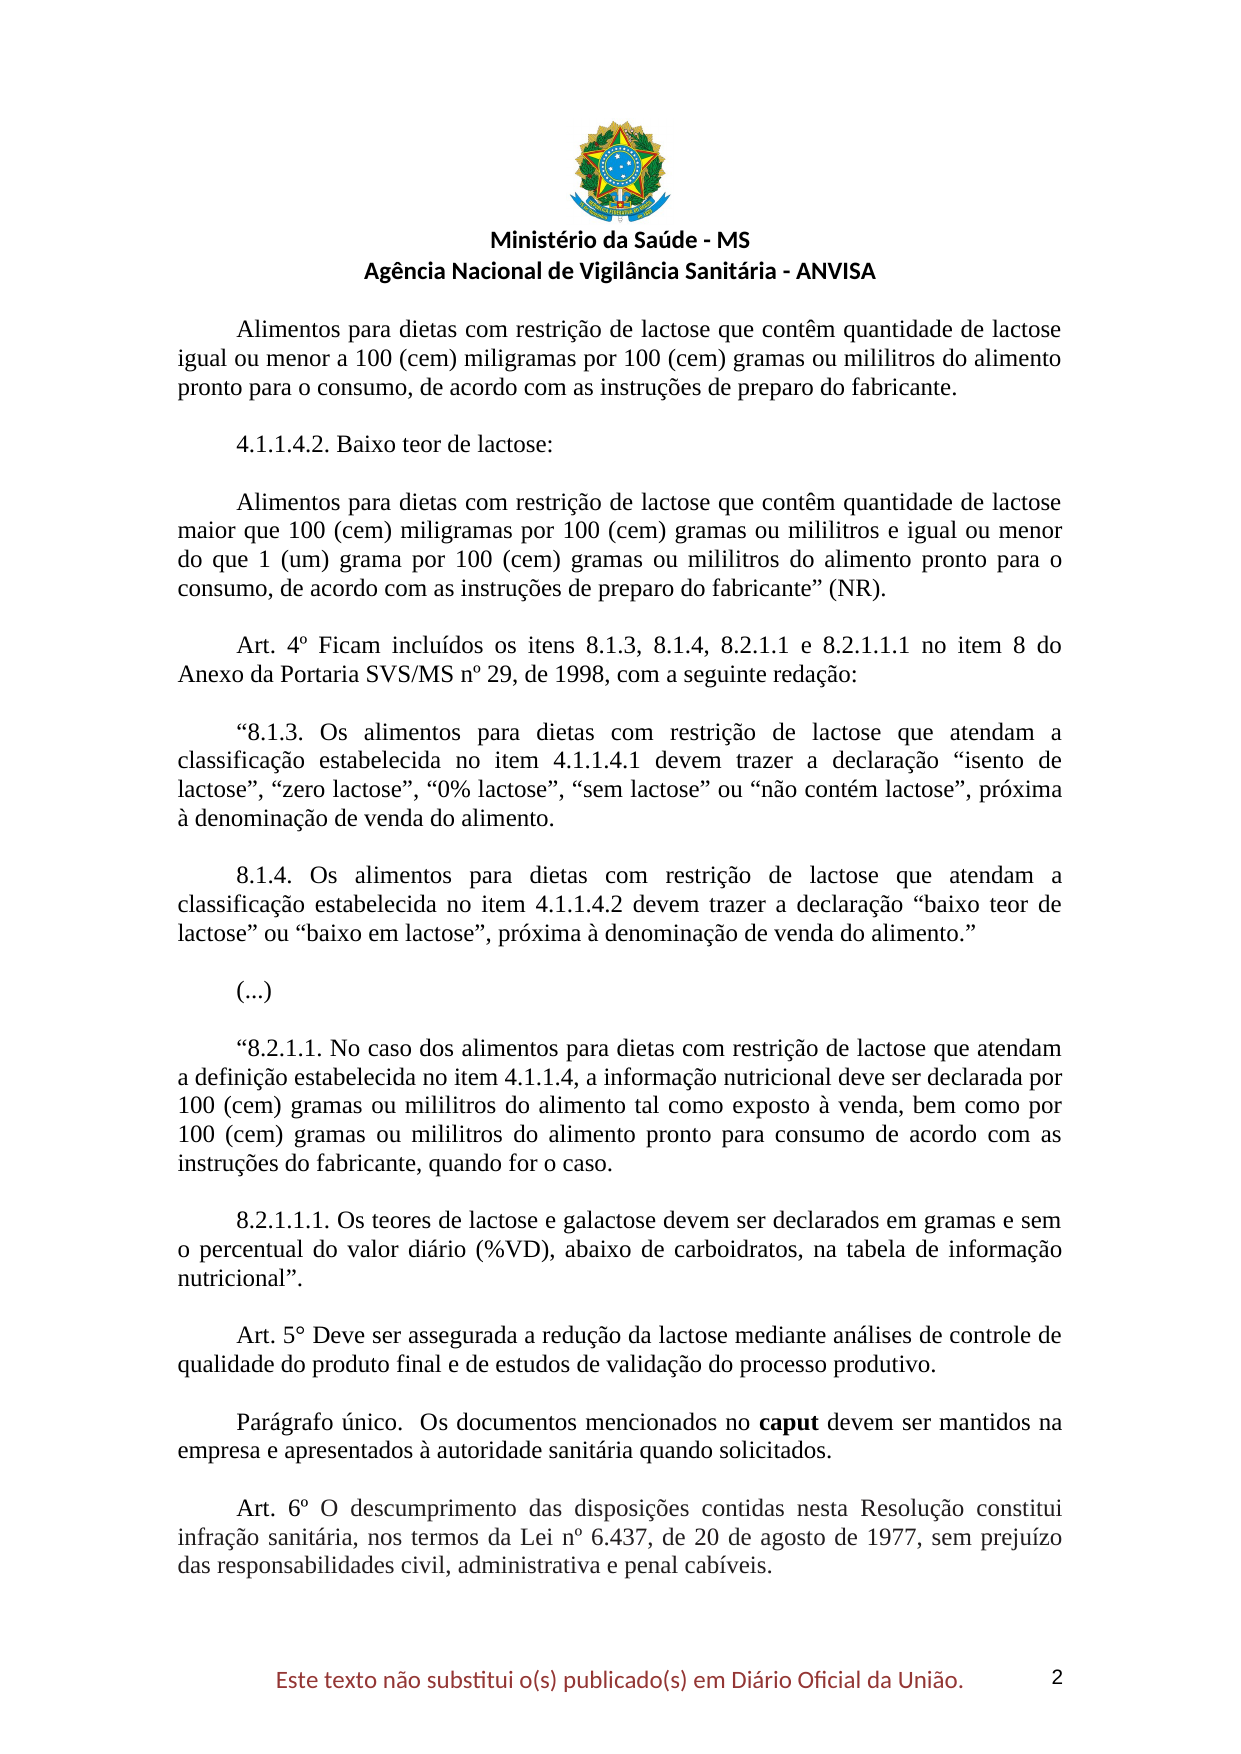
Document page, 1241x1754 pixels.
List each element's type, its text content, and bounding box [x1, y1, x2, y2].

text (...) [177, 976, 1063, 1004]
text Art. 4º Ficam incluídos os itens 8.1.3, 8.1.4, 8.2.1.1 e 8.2.1.1.1 no item 8 do Anexo da Portaria SVS/MS nº 29, de 1998, com a seguinte redação: [177, 631, 1063, 688]
text 8.1.4. Os alimentos para dietas com restrição de lactose que atendam a classificação estabelecida no item 4.1.1.4.2 devem trazer a declaração “baixo teor de lactose” ou “baixo em lactose”, próxima à denominação de venda do alimento.” [177, 861, 1063, 947]
text “8.1.3. Os alimentos para dietas com restrição de lactose que atendam a classificação estabelecida no item 4.1.1.4.1 devem trazer a declaração “isento de lactose”, “zero lactose”, “0% lactose”, “sem lactose” ou “não contém lactose”, próxima à denominação de venda do alimento. [177, 717, 1063, 832]
text Alimentos para dietas com restrição de lactose que contêm quantidade de lactose maior que 100 (cem) miligramas por 100 (cem) gramas ou mililitros e igual ou menor do que 1 (um) grama por 100 (cem) gramas ou mililitros do alimento pronto para o consumo, de acordo com as instruções de preparo do fabricante” (NR). [177, 487, 1063, 602]
text 8.2.1.1.1. Os teores de lactose e galactose devem ser declarados em gramas e sem o percentual do valor diário (%VD), abaixo de carboidratos, na tabela de informação nutricional”. [177, 1206, 1063, 1292]
text 4.1.1.4.2. Baixo teor de lactose: [177, 429, 1063, 458]
picture [566, 118, 674, 225]
text Alimentos para dietas com restrição de lactose que contêm quantidade de lactose igual ou menor a 100 (cem) miligramas por 100 (cem) gramas ou mililitros do alimento pronto para o consumo, de acordo com as instruções de preparo do fabricante. [177, 314, 1063, 401]
text Art. 6º O descumprimento das disposições contidas nesta Resolução constitui infração sanitária, nos termos da Lei nº 6.437, de 20 de agosto de 1977, sem prejuízo das responsabilidades civil, administrativa e penal cabíveis. [177, 1493, 1063, 1579]
text Parágrafo único. Os documentos mencionados no caput devem ser mantidos na empresa e apresentados à autoridade sanitária quando solicitados. [177, 1407, 1063, 1464]
text Art. 5° Deve ser assegurada a redução da lactose mediante análises de controle de qualidade do produto final e de estudos de validação do processo produtivo. [177, 1321, 1063, 1378]
text “8.2.1.1. No caso dos alimentos para dietas com restrição de lactose que atendam a definição estabelecida no item 4.1.1.4, a informação nutricional deve ser declarada por 100 (cem) gramas ou mililitros do alimento tal como exposto à venda, bem como por 100 (cem) gramas ou mililitros do alimento pronto para consumo de acordo com as instruções do fabricante, quando for o caso. [177, 1033, 1063, 1177]
